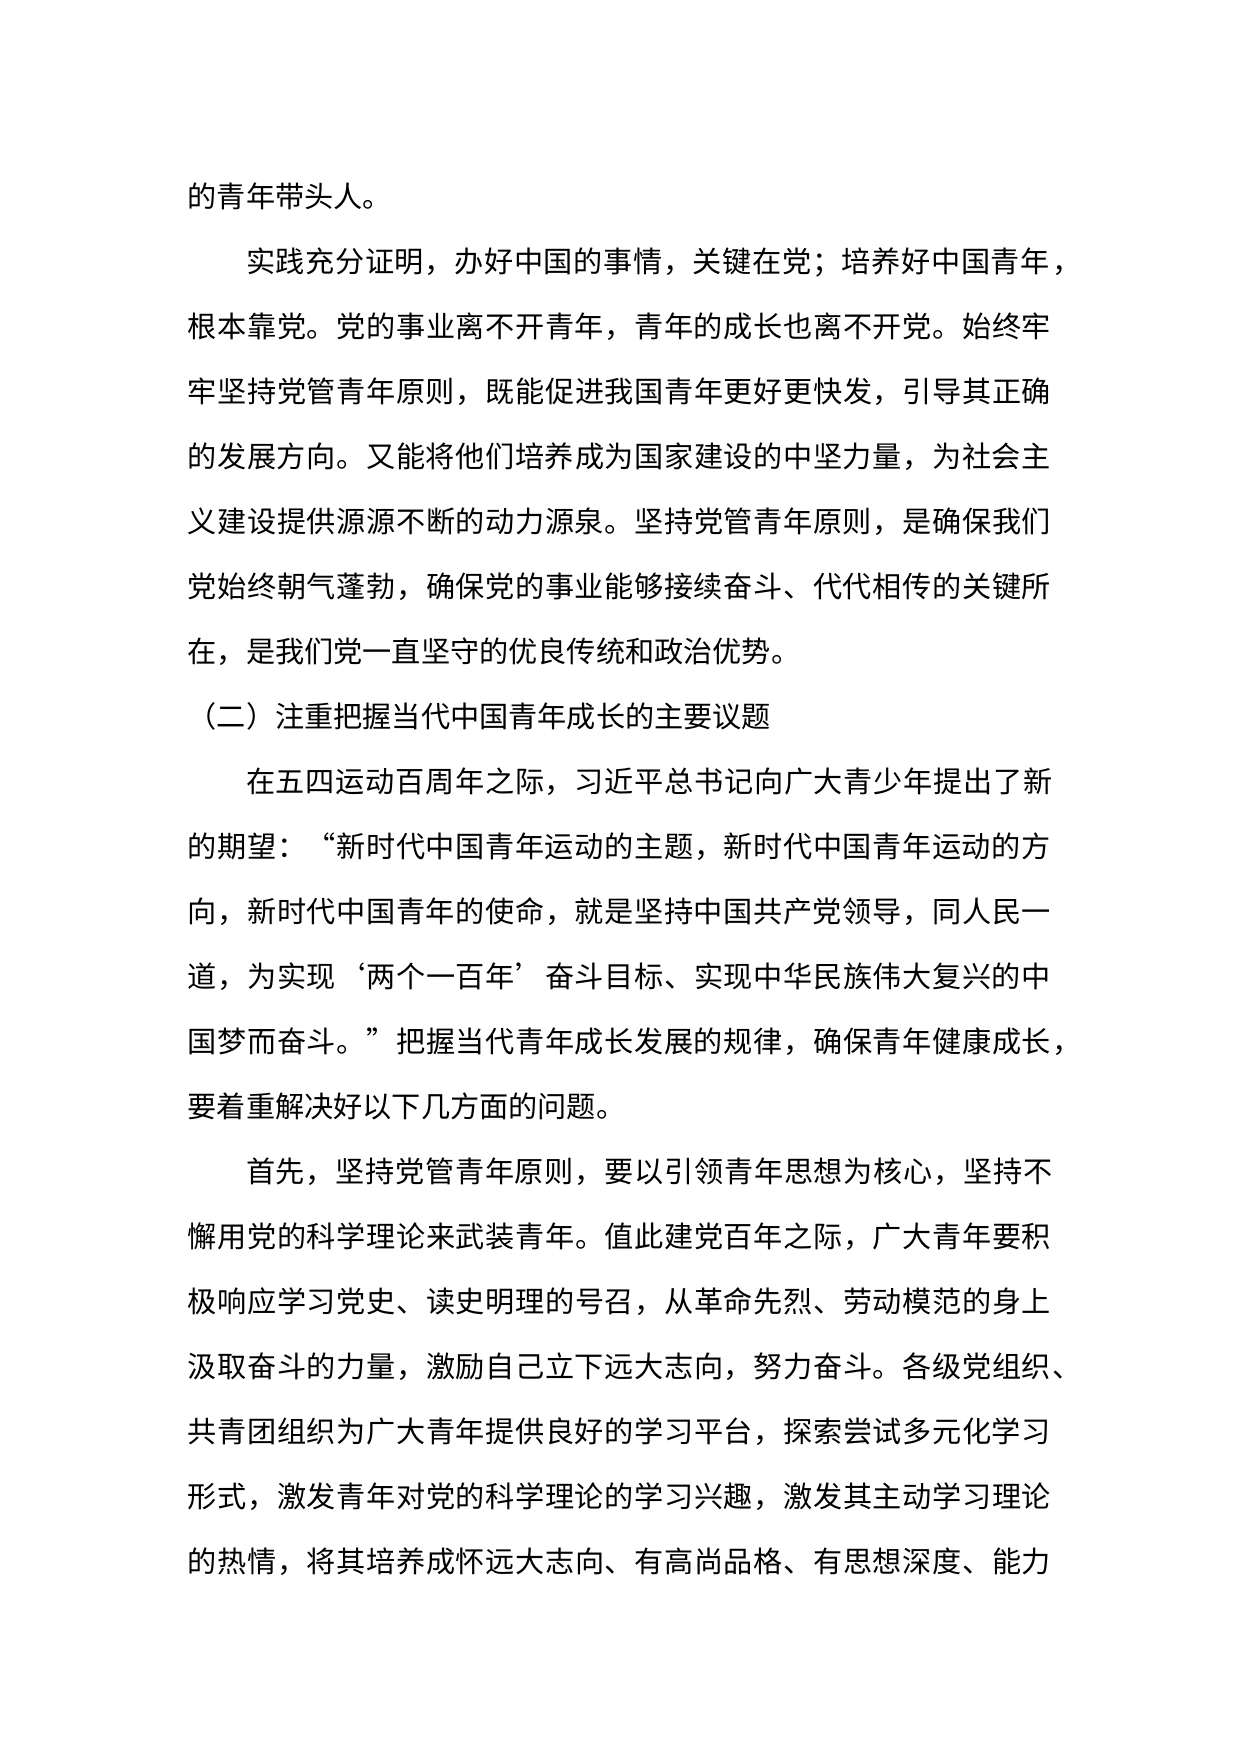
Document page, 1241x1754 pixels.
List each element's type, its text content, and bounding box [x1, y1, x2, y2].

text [187, 1137, 1053, 1592]
text 在五四运动百周年之际，习近平总书记向广大青少年提出了新的期望：“新时代中国青年运动的主题，新时代中国青年运动的方向，新时代中国青年的使命，就是坚持中国共产党领导，同人民一道，为实现‘两个一百年’奋斗目标、实现中华民族伟大复兴的中国梦而奋斗。”把握当代青年成长发展的规律，确保青年健康成长，要着重解决好以下几方面的问题。 [187, 747, 1053, 1137]
text （二）注重把握当代中国青年成长的主要议题 [187, 682, 1053, 747]
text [187, 162, 1053, 227]
text 实践充分证明，办好中国的事情，关键在党；培养好中国青年，根本靠党。党的事业离不开青年，青年的成长也离不开党。始终牢牢坚持党管青年原则，既能促进我国青年更好更快发，引导其正确的发展方向。又能将他们培养成为国家建设的中坚力量，为社会主义建设提供源源不断的动力源泉。坚持党管青年原则，是确保我们党始终朝气蓬勃，确保党的事业能够接续奋斗、代代相传的关键所在，是我们党一直坚守的优良传统和政治优势。 [187, 227, 1053, 682]
